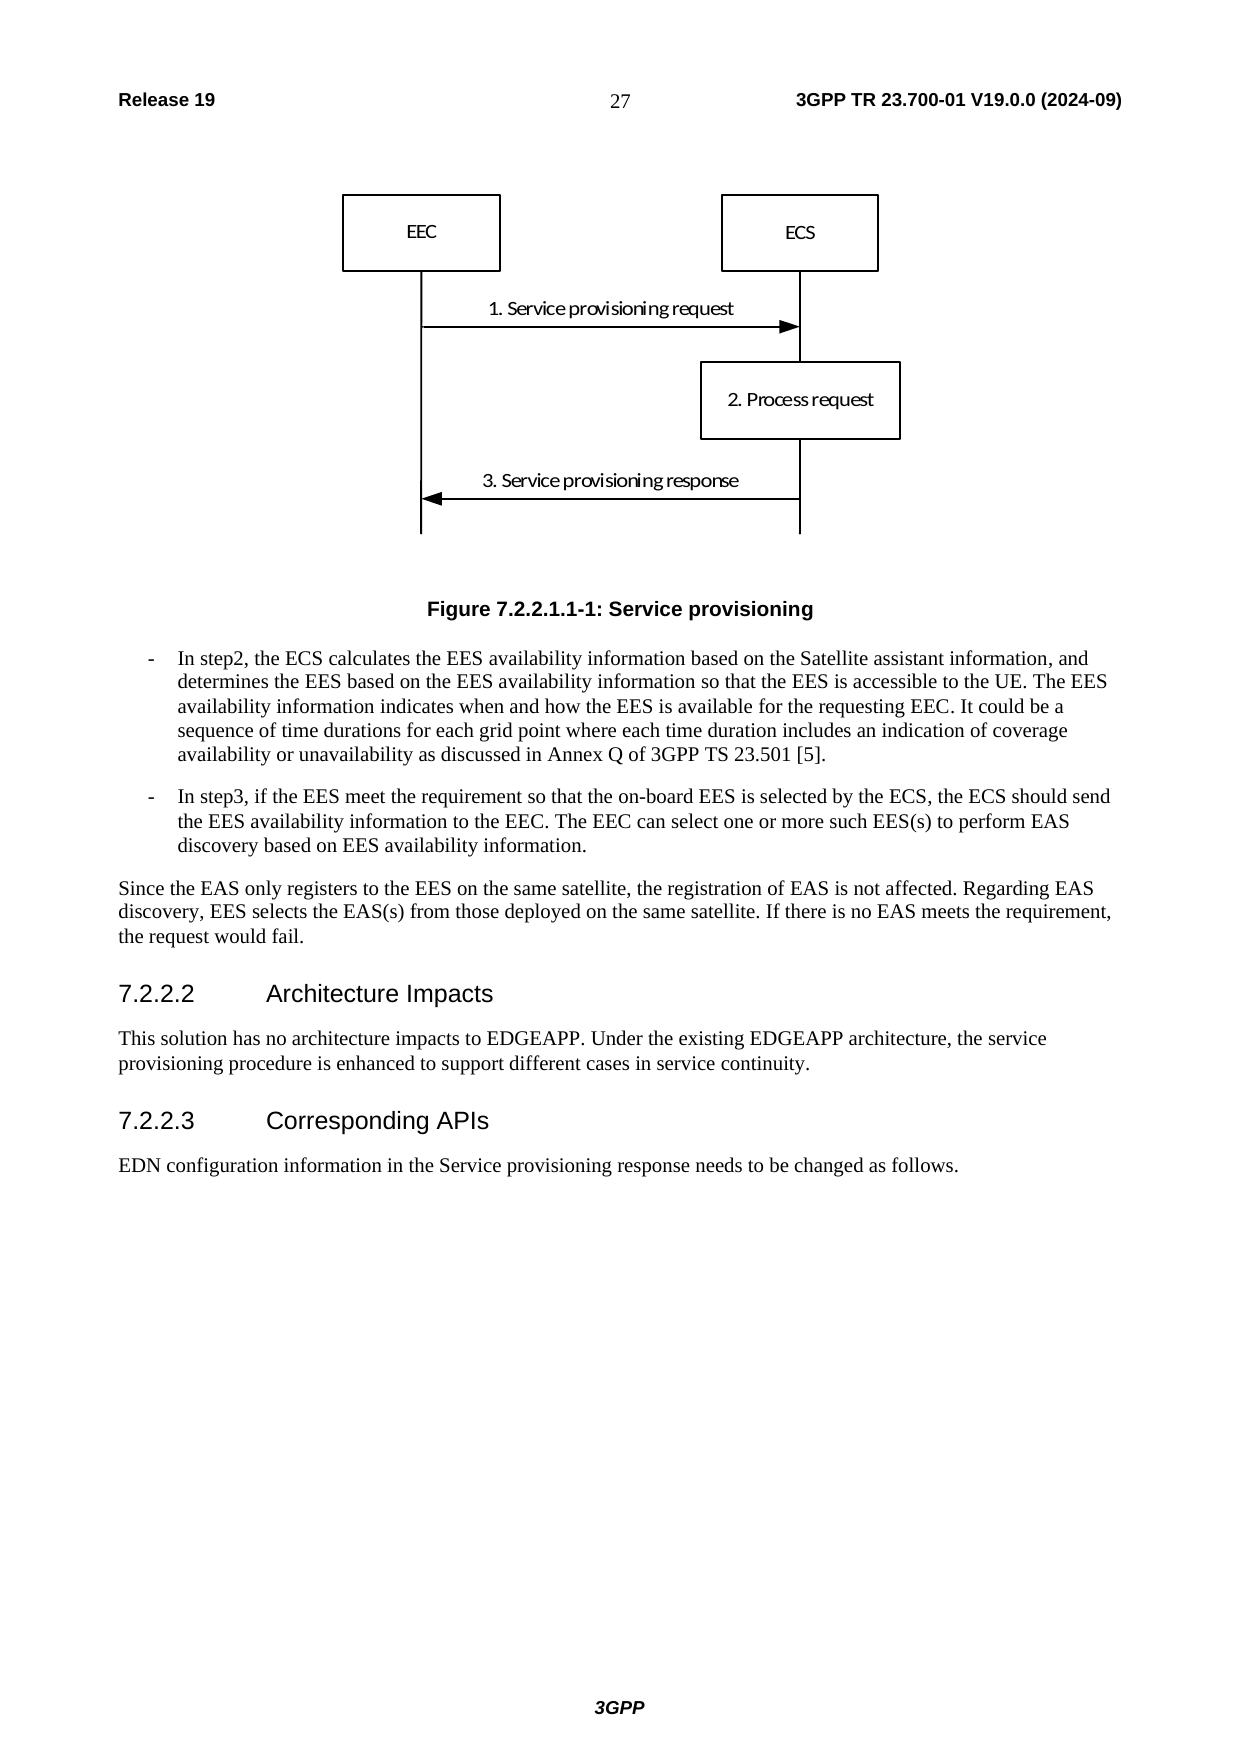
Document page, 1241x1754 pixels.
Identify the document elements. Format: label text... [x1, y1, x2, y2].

text Figure 7.2.2.1.1-1: Service provisioning [118, 596, 1122, 620]
text - In step3, if the EES meet the requirement so that the on-board EES is selected by the ECS, the ECS should send the EES availability information to the EEC. The EEC can select one or more such EES(s) to perform EAS discovery based on EES availability information. [148, 784, 1122, 857]
text This solution has no architecture impacts to EDGEAPP. Under the existing EDGEAPP architecture, the service provisioning procedure is enhanced to support different cases in service continuity. [118, 1026, 1122, 1074]
subtitle 7.2.2.3 Corresponding APIs [118, 1106, 1122, 1134]
subtitle 7.2.2.2 Architecture Impacts [118, 979, 1122, 1008]
text - In step2, the ECS calculates the EES availability information based on the Satellite assistant information, and determines the EES based on the EES availability information so that the EES is accessible to the UE. The EES availability information indicates when and how the EES is available for the requesting EEC. It could be a sequence of time durations for each grid point where each time duration includes an indication of coverage availability or unavailability as discussed in Annex Q of 3GPP TS 23.501 [5]. [148, 645, 1122, 766]
text Since the EAS only registers to the EES on the same satellite, the registration of EAS is not affected. Regarding EAS discovery, EES selects the EAS(s) from those deployed on the same satellite. If there is no EAS meets the requirement, the request would fail. [118, 875, 1122, 948]
text EDN configuration information in the Service provisioning response needs to be changed as follows. [118, 1153, 1122, 1177]
